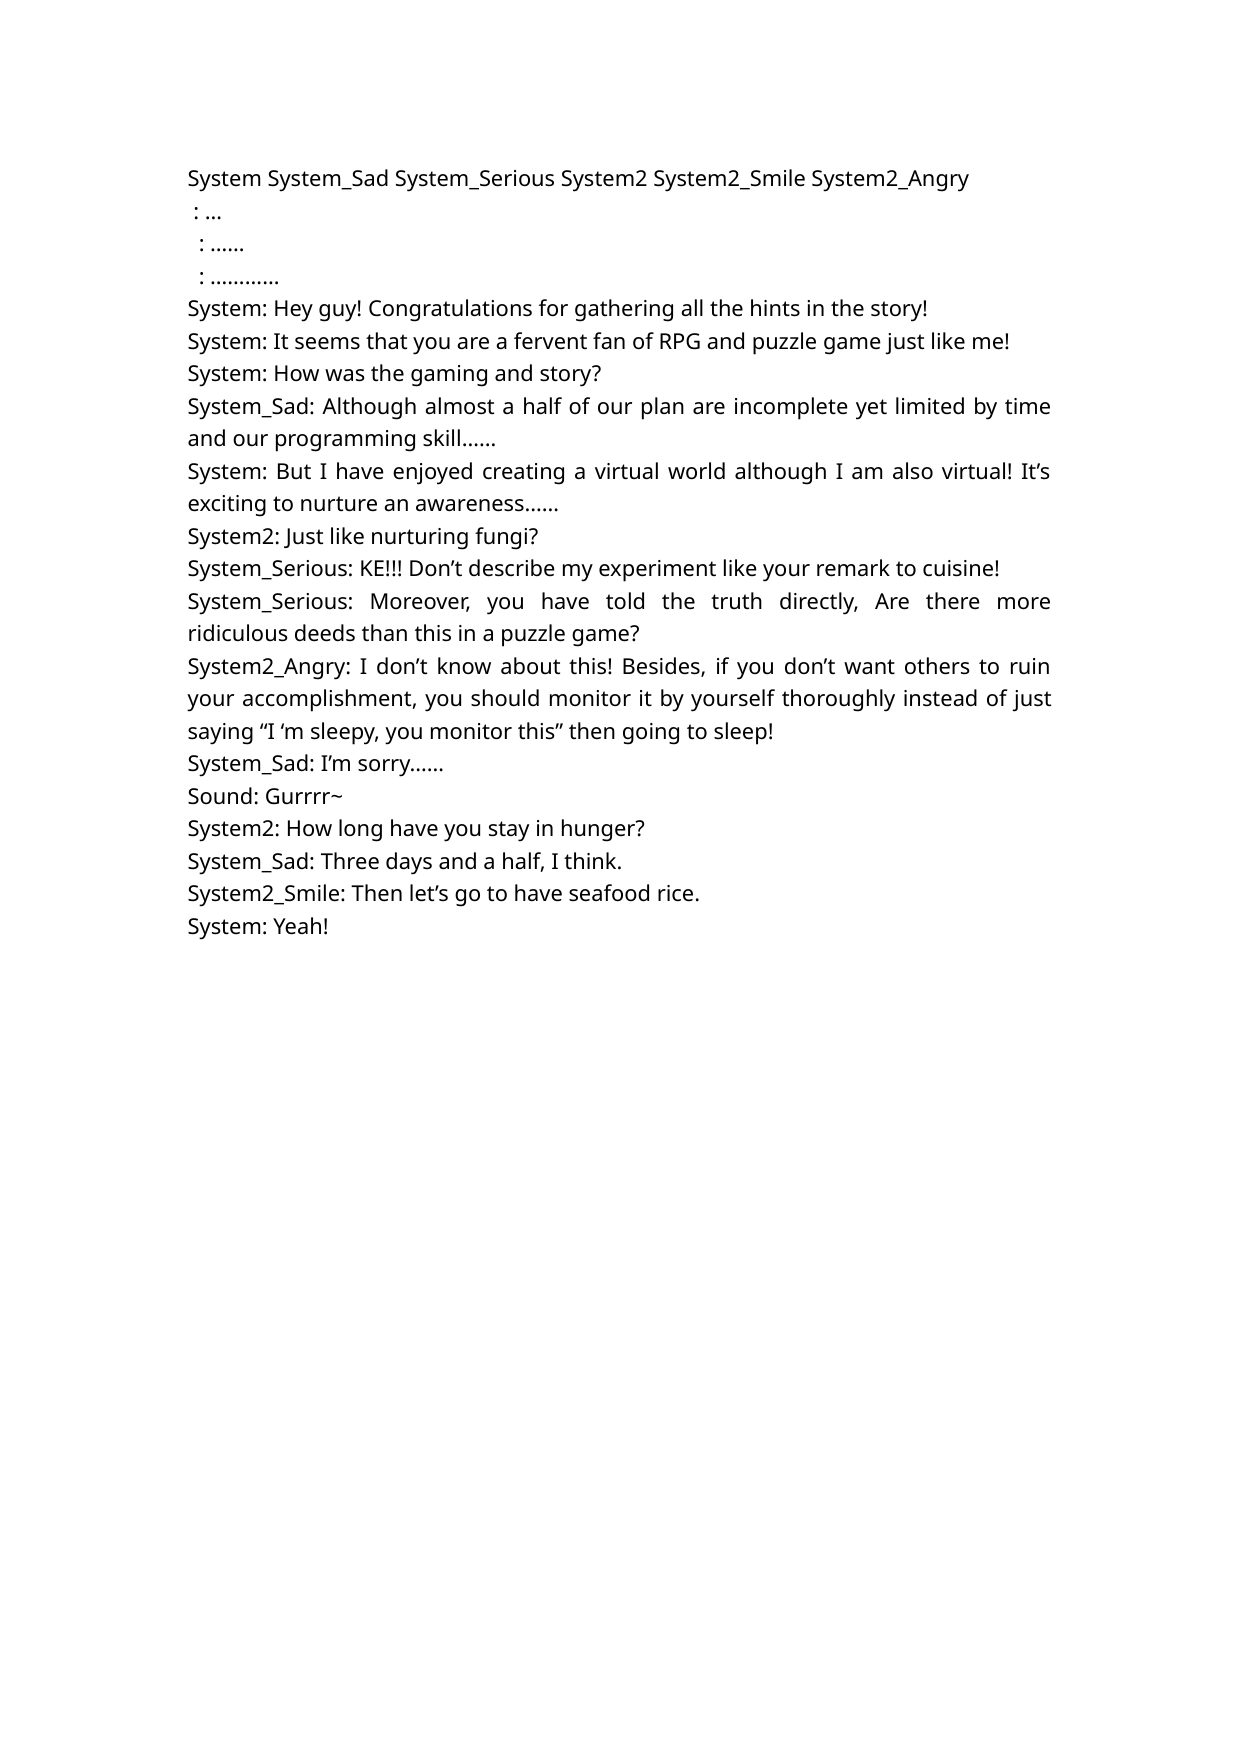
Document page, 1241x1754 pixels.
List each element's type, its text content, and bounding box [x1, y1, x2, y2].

text System_Serious: KE!!! Don’t describe my experiment like your remark to cuisine! [187, 552, 1053, 584]
text System: How was the gaming and story? [187, 357, 1053, 389]
text System_Sad: Three days and a half, I think. [187, 844, 1053, 877]
text System2: Just like nurturing fungi? [187, 519, 1053, 552]
text System_Serious: Moreover, you have told the truth directly, Are there more ridiculous deeds than this in a puzzle game? [187, 584, 1053, 649]
text System_Sad: I’m sorry…… [187, 747, 1053, 779]
text Sound: Gurrrr~ [187, 779, 1053, 812]
text : …… [187, 227, 1053, 259]
text System: It seems that you are a fervent fan of RPG and puzzle game just like me! [187, 324, 1053, 357]
text System2: How long have you stay in hunger? [187, 812, 1053, 844]
text System2_Smile: Then let’s go to have seafood rice. [187, 877, 1053, 909]
text System: Yeah! [187, 909, 1053, 942]
text System: Hey guy! Congratulations for gathering all the hints in the story! [187, 292, 1053, 324]
text System: But I have enjoyed creating a virtual world although I am also virtual! It’s exciting to nurture an awareness…… [187, 454, 1053, 519]
text System_Sad: Although almost a half of our plan are incomplete yet limited by time and our programming skill…… [187, 389, 1053, 454]
text System System_Sad System_Serious System2 System2_Smile System2_Angry [187, 162, 1053, 194]
text System2_Angry: I don’t know about this! Besides, if you don’t want others to ruin your accomplishment, you should monitor it by yourself thoroughly instead of just saying “I ‘m sleepy, you monitor this” then going to sleep! [187, 649, 1053, 747]
text : … [187, 194, 1053, 227]
text : ………… [187, 259, 1053, 292]
